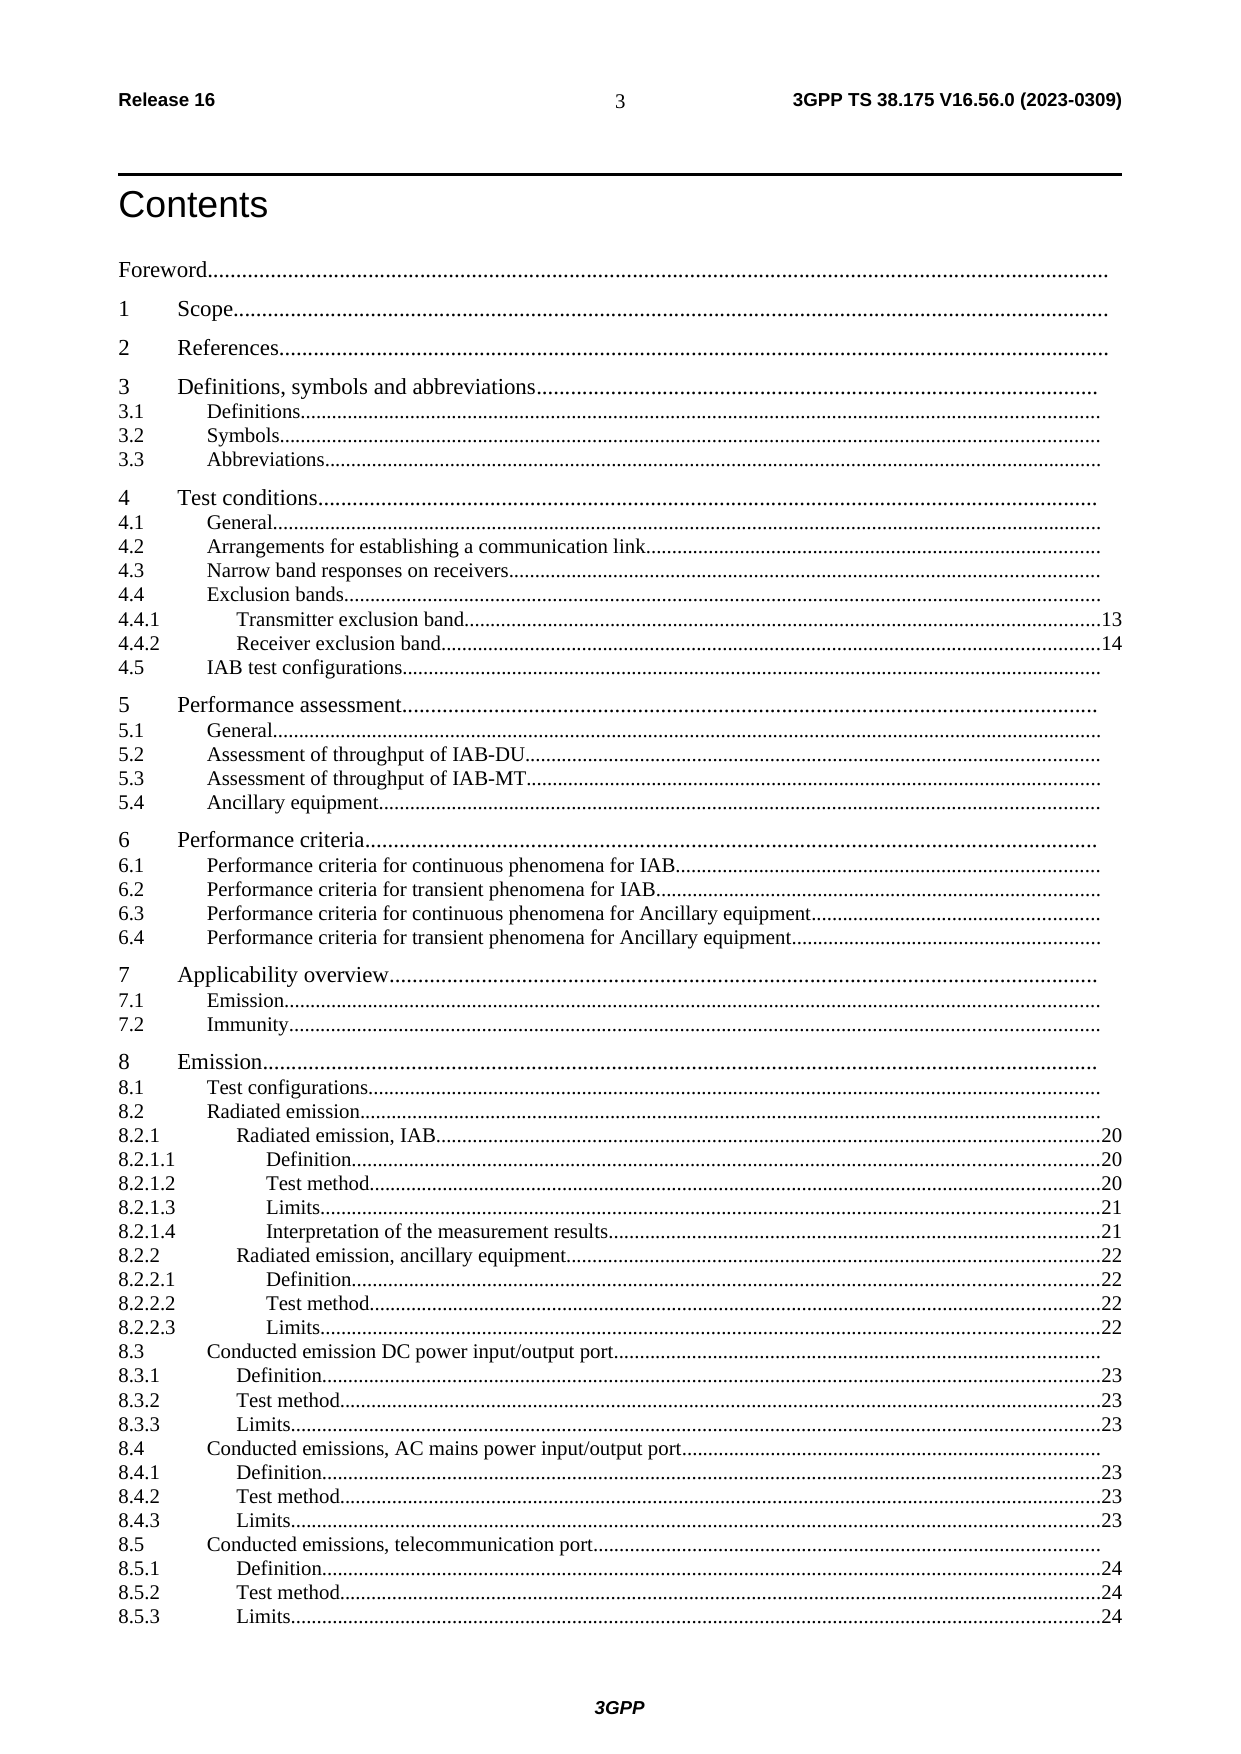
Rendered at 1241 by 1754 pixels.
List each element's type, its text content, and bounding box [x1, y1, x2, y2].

text 4.3 Narrow band responses on receivers 13 [118, 558, 1078, 582]
text 8.3.1 Definition 23 [118, 1363, 1122, 1387]
text 8.2.1.3 Limits 21 [118, 1195, 1122, 1219]
text 7.2 Immunity 18 [118, 1012, 1078, 1036]
text 5.4 Ancillary equipment 16 [118, 790, 1078, 814]
text 5.2 Assessment of throughput of IAB-DU 16 [118, 742, 1078, 766]
text 3.2 Symbols 11 [118, 423, 1078, 447]
text 4 Test conditions 12 [118, 484, 1078, 510]
text 8.5.2 Test method 24 [118, 1580, 1122, 1604]
text Foreword 7 [118, 256, 1078, 283]
text 8.4.3 Limits 23 [118, 1508, 1122, 1532]
text 8.3.3 Limits 23 [118, 1412, 1122, 1436]
text 8.2.2 Radiated emission, ancillary equipment 22 [118, 1243, 1122, 1267]
text 8.4 Conducted emissions, AC mains power input/output port 23 [118, 1436, 1078, 1460]
text 8.2 Radiated emission 20 [118, 1099, 1078, 1123]
text 8.3.2 Test method 23 [118, 1387, 1122, 1412]
text 8.4.1 Definition 23 [118, 1460, 1122, 1484]
text 6.4 Performance criteria for transient phenomena for Ancillary equipment 17 [118, 925, 1078, 949]
text 8.2.1.4 Interpretation of the measurement results 21 [118, 1219, 1122, 1243]
text 8.5.3 Limits 24 [118, 1604, 1122, 1628]
text 8.1 Test configurations 19 [118, 1075, 1078, 1099]
text 4.1 General 12 [118, 510, 1078, 534]
text 8.5 Conducted emissions, telecommunication port 24 [118, 1532, 1078, 1556]
text 7.1 Emission 18 [118, 988, 1078, 1012]
text 8.3 Conducted emission DC power input/output port 22 [118, 1339, 1078, 1363]
text 3 Definitions, symbols and abbreviations 10 [118, 373, 1078, 399]
text 5.1 General 15 [118, 717, 1078, 742]
text 6.2 Performance criteria for transient phenomena for IAB 17 [118, 877, 1078, 901]
text 4.4.1 Transmitter exclusion band 13 [118, 606, 1122, 631]
text 5 Performance assessment 15 [118, 691, 1078, 717]
text 2 References 8 [118, 334, 1078, 360]
text 8.2.2.1 Definition 22 [118, 1267, 1122, 1291]
text 8.2.1.1 Definition 20 [118, 1147, 1122, 1171]
text Contents [118, 176, 1122, 225]
text 4.5 IAB test configurations 14 [118, 654, 1078, 679]
text 6.3 Performance criteria for continuous phenomena for Ancillary equipment 17 [118, 901, 1078, 925]
text 5.3 Assessment of throughput of IAB-MT 16 [118, 766, 1078, 790]
text 8.4.2 Test method 23 [118, 1484, 1122, 1508]
text 8.2.1.2 Test method 20 [118, 1171, 1122, 1195]
text 3.3 Abbreviations 11 [118, 447, 1078, 471]
text 6.1 Performance criteria for continuous phenomena for IAB 16 [118, 853, 1078, 877]
text 1 Scope 8 [118, 295, 1078, 321]
text 4.4 Exclusion bands 13 [118, 582, 1078, 606]
text 8.5.1 Definition 24 [118, 1556, 1122, 1580]
text 3.1 Definitions 10 [118, 399, 1078, 423]
text 4.4.2 Receiver exclusion band 14 [118, 631, 1122, 654]
text 8.2.2.2 Test method 22 [118, 1291, 1122, 1315]
text 8.2.1 Radiated emission, IAB 20 [118, 1123, 1122, 1147]
text 6 Performance criteria 16 [118, 826, 1078, 853]
text 8 Emission 19 [118, 1048, 1078, 1075]
text 4.2 Arrangements for establishing a communication link 12 [118, 534, 1078, 558]
text 8.2.2.3 Limits 22 [118, 1315, 1122, 1339]
text 7 Applicability overview 18 [118, 961, 1078, 988]
